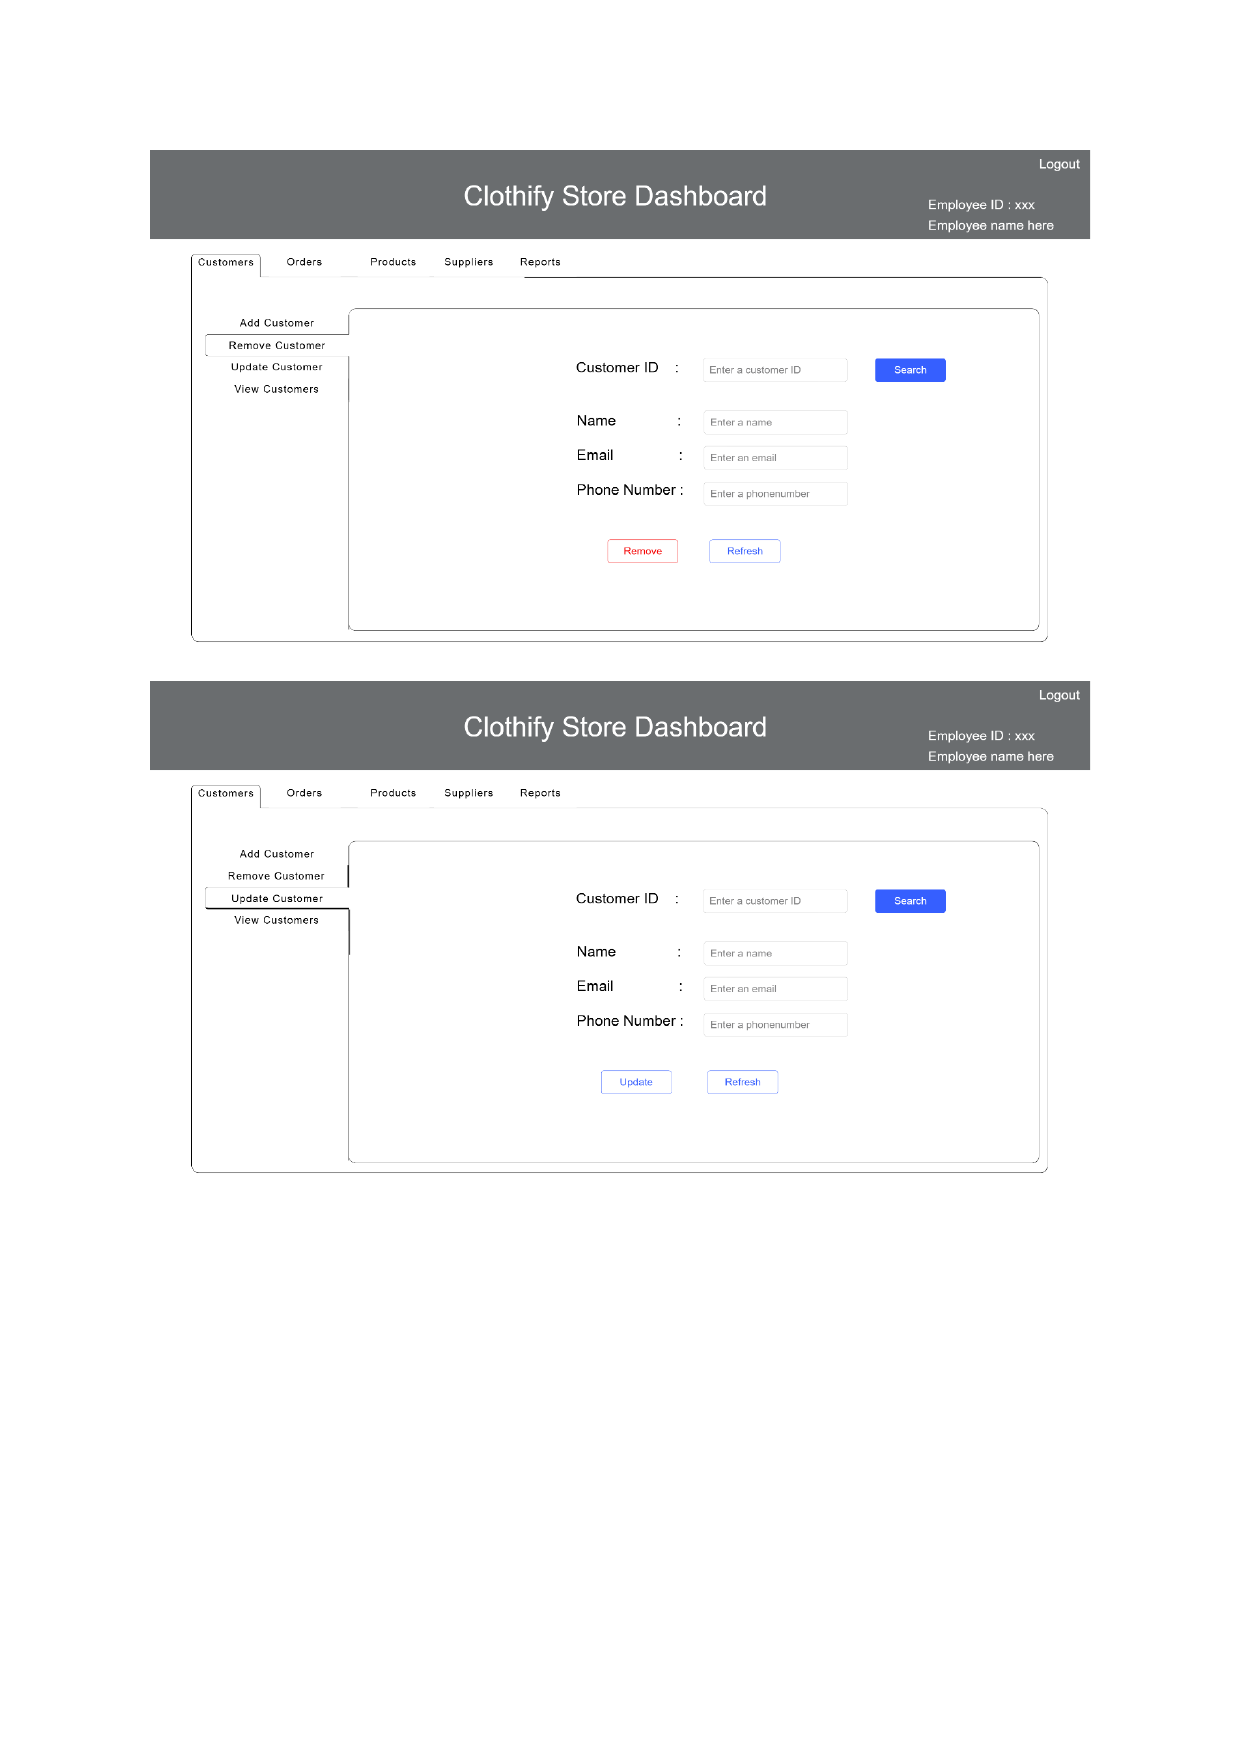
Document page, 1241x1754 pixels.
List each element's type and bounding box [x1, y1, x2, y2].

picture [150, 681, 1091, 1210]
picture [150, 150, 1091, 679]
